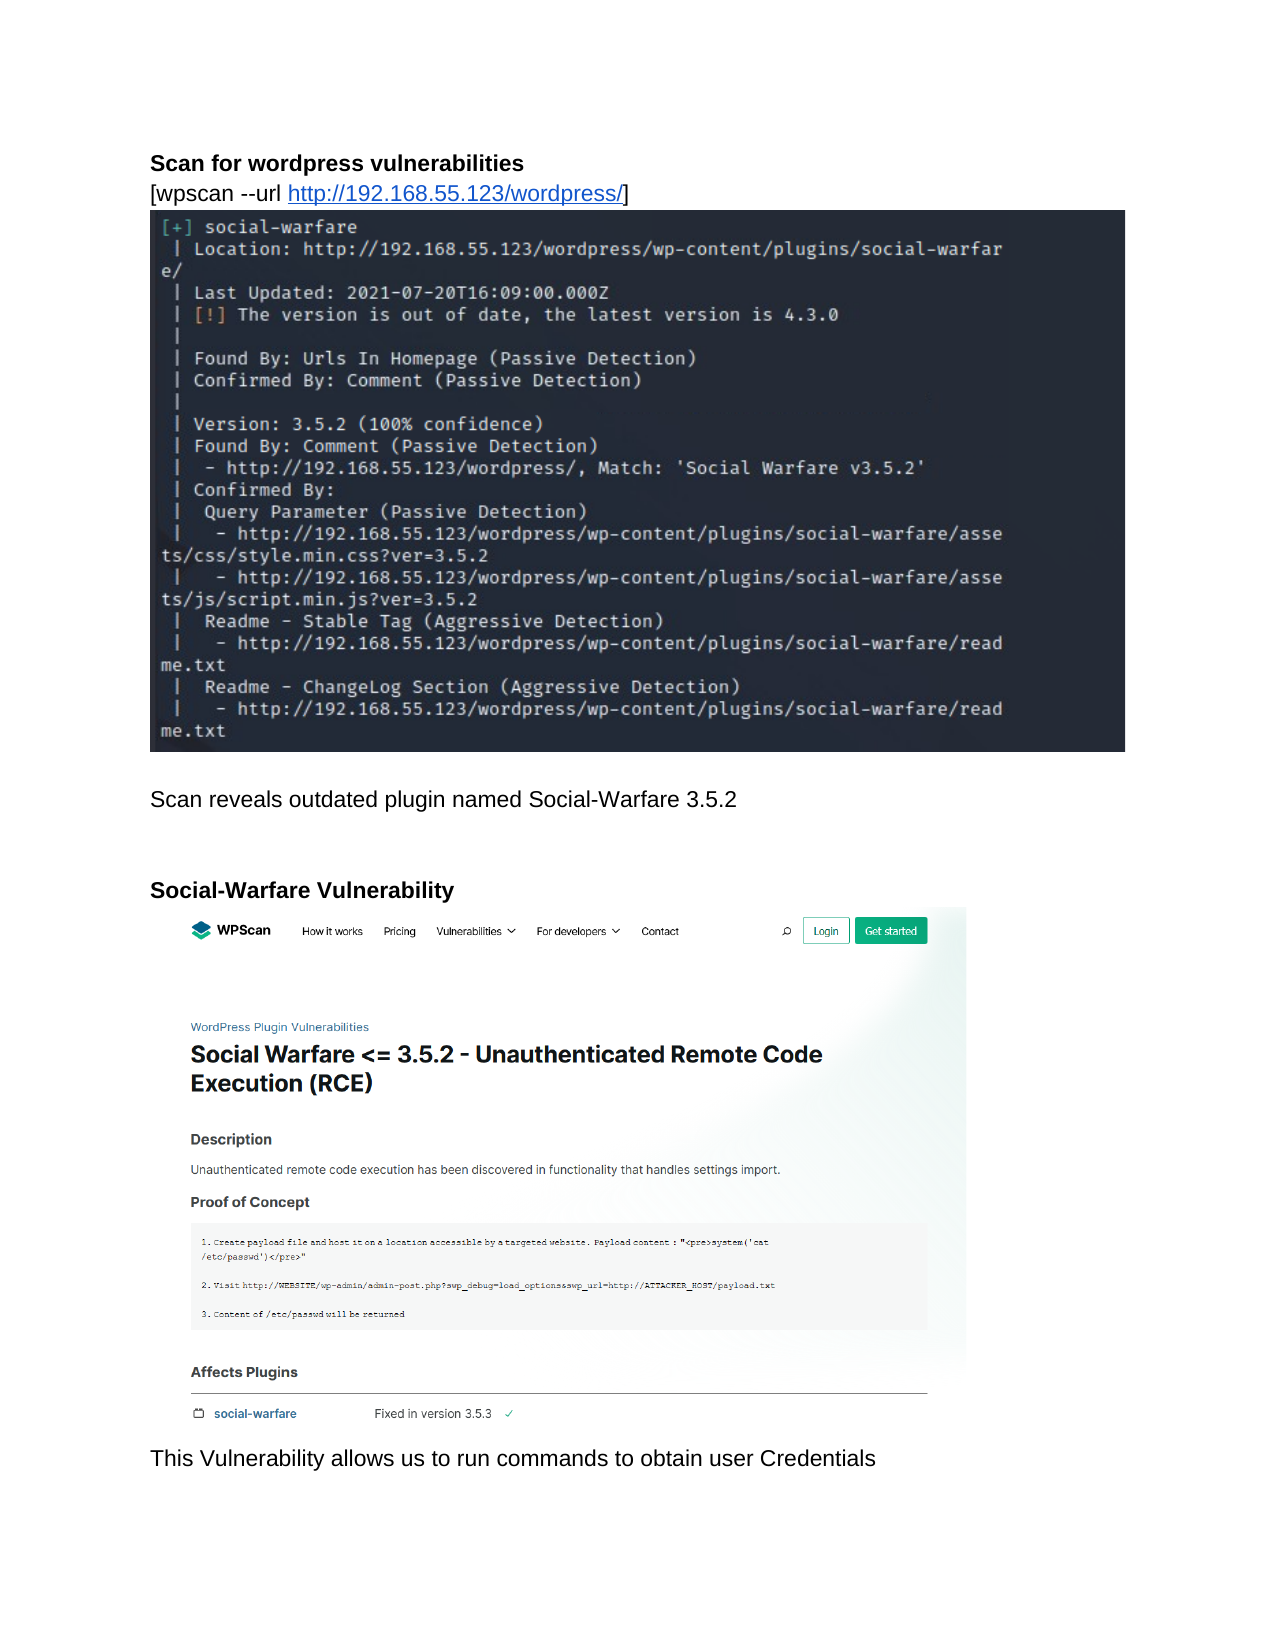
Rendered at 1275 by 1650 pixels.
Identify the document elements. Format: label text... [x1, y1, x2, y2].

text Scan reveals outdated plugin named Social-Warfare 3.5.2 [150, 786, 1125, 812]
picture [150, 907, 967, 1441]
text Social-Warfare Vulnerability [150, 877, 1125, 903]
text Scan for wordpress vulnerabilities [150, 150, 1125, 176]
text This Vulnerability allows us to run commands to obtain user Credentials [150, 1444, 1125, 1471]
picture [150, 210, 1125, 752]
text [wpscan --url http://192.168.55.123/wordpress/] [150, 180, 1125, 210]
